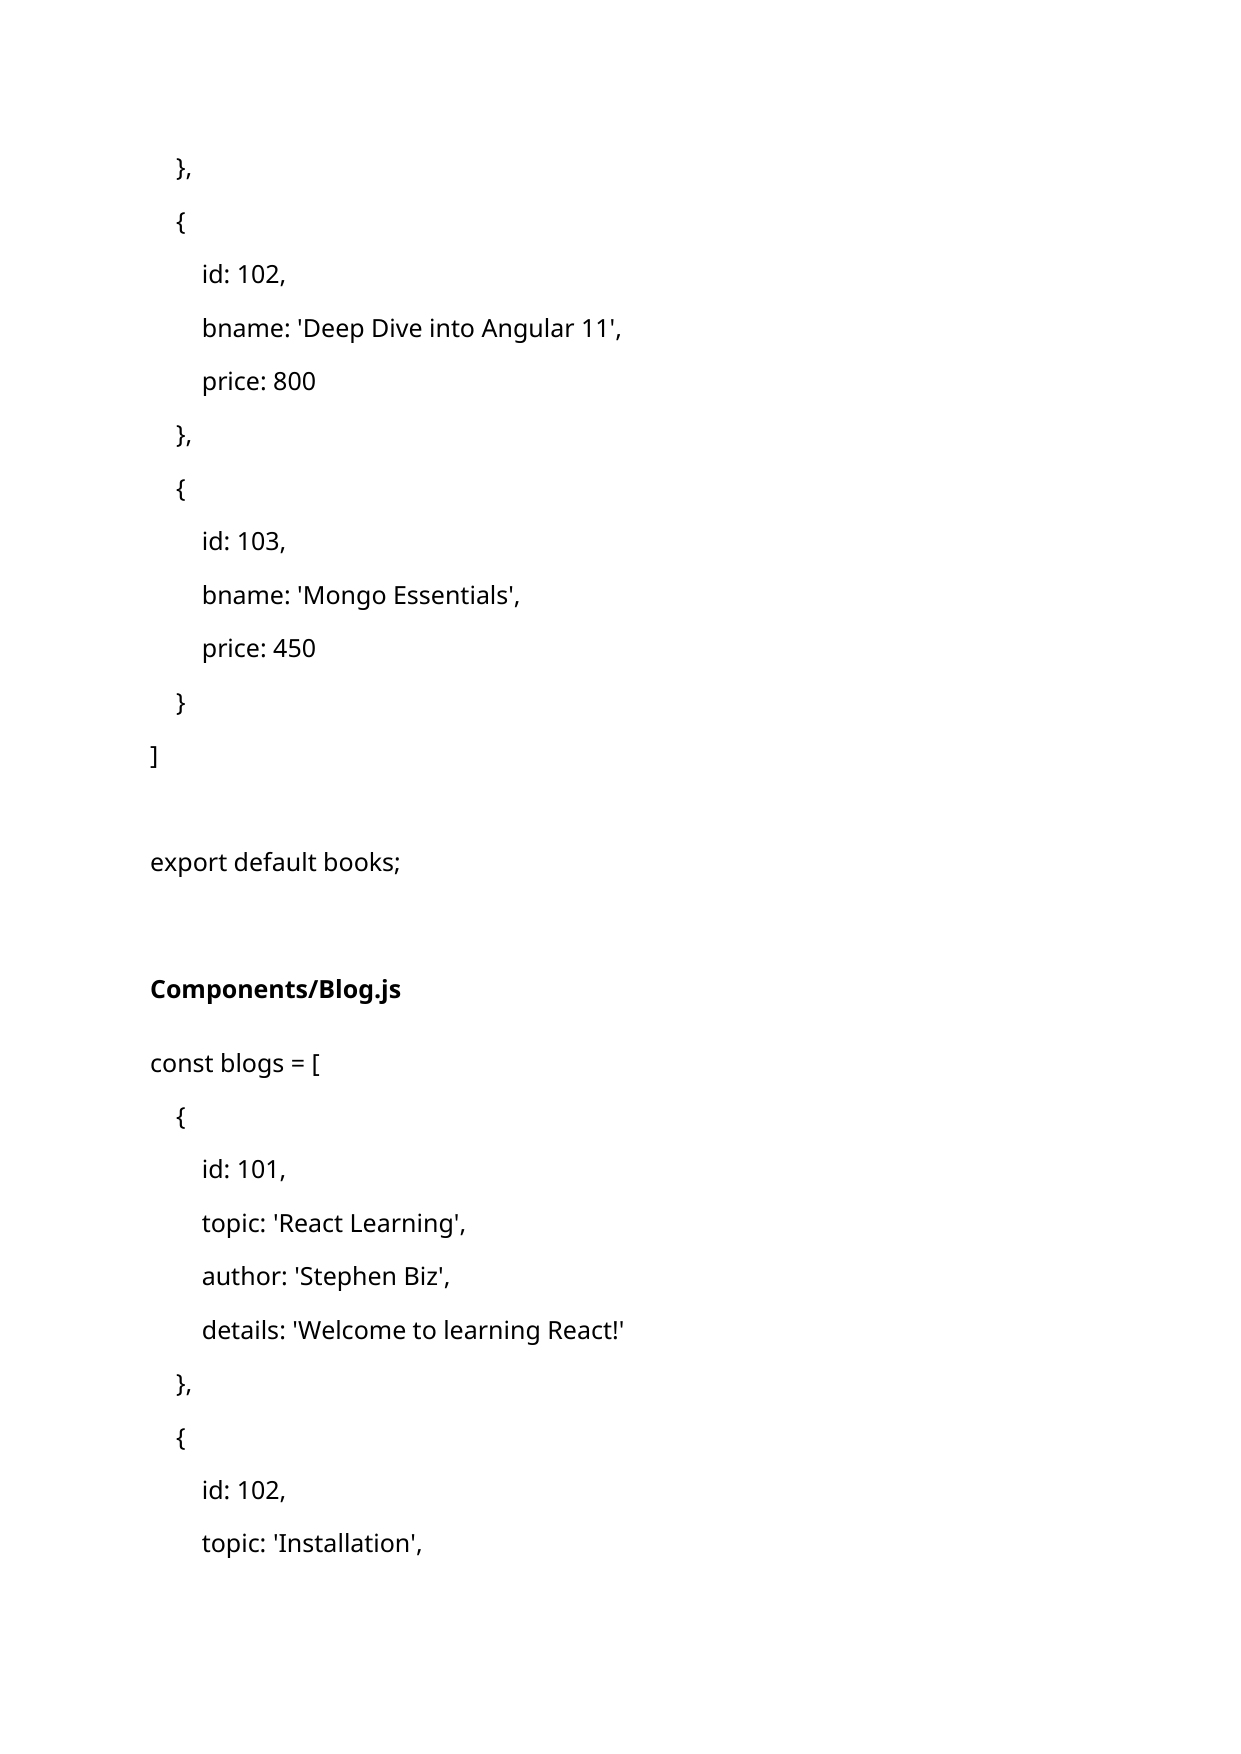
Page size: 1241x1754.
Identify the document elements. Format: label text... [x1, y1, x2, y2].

text export default books; [150, 845, 1090, 879]
text { [150, 203, 1090, 237]
text { [150, 1419, 1090, 1453]
text price: 800 [150, 364, 1090, 398]
text }, [150, 1366, 1090, 1400]
text id: 102, [150, 257, 1090, 291]
text } [150, 684, 1090, 718]
text topic: 'Installation', [150, 1526, 1090, 1560]
text id: 103, [150, 524, 1090, 558]
text bname: 'Mongo Essentials', [150, 577, 1090, 612]
text id: 101, [150, 1152, 1090, 1186]
text ] [150, 738, 1090, 772]
text id: 102, [150, 1473, 1090, 1507]
text bname: 'Deep Dive into Angular 11', [150, 310, 1090, 344]
text topic: 'React Learning', [150, 1206, 1090, 1239]
text { [150, 471, 1090, 505]
text details: 'Welcome to learning React!' [150, 1312, 1090, 1346]
text { [150, 1099, 1090, 1133]
text price: 450 [150, 631, 1090, 665]
text Components/Blog.js const blogs = [ [150, 898, 1090, 1079]
text }, [150, 150, 1090, 184]
text }, [150, 417, 1090, 451]
text author: 'Stephen Biz', [150, 1259, 1090, 1293]
